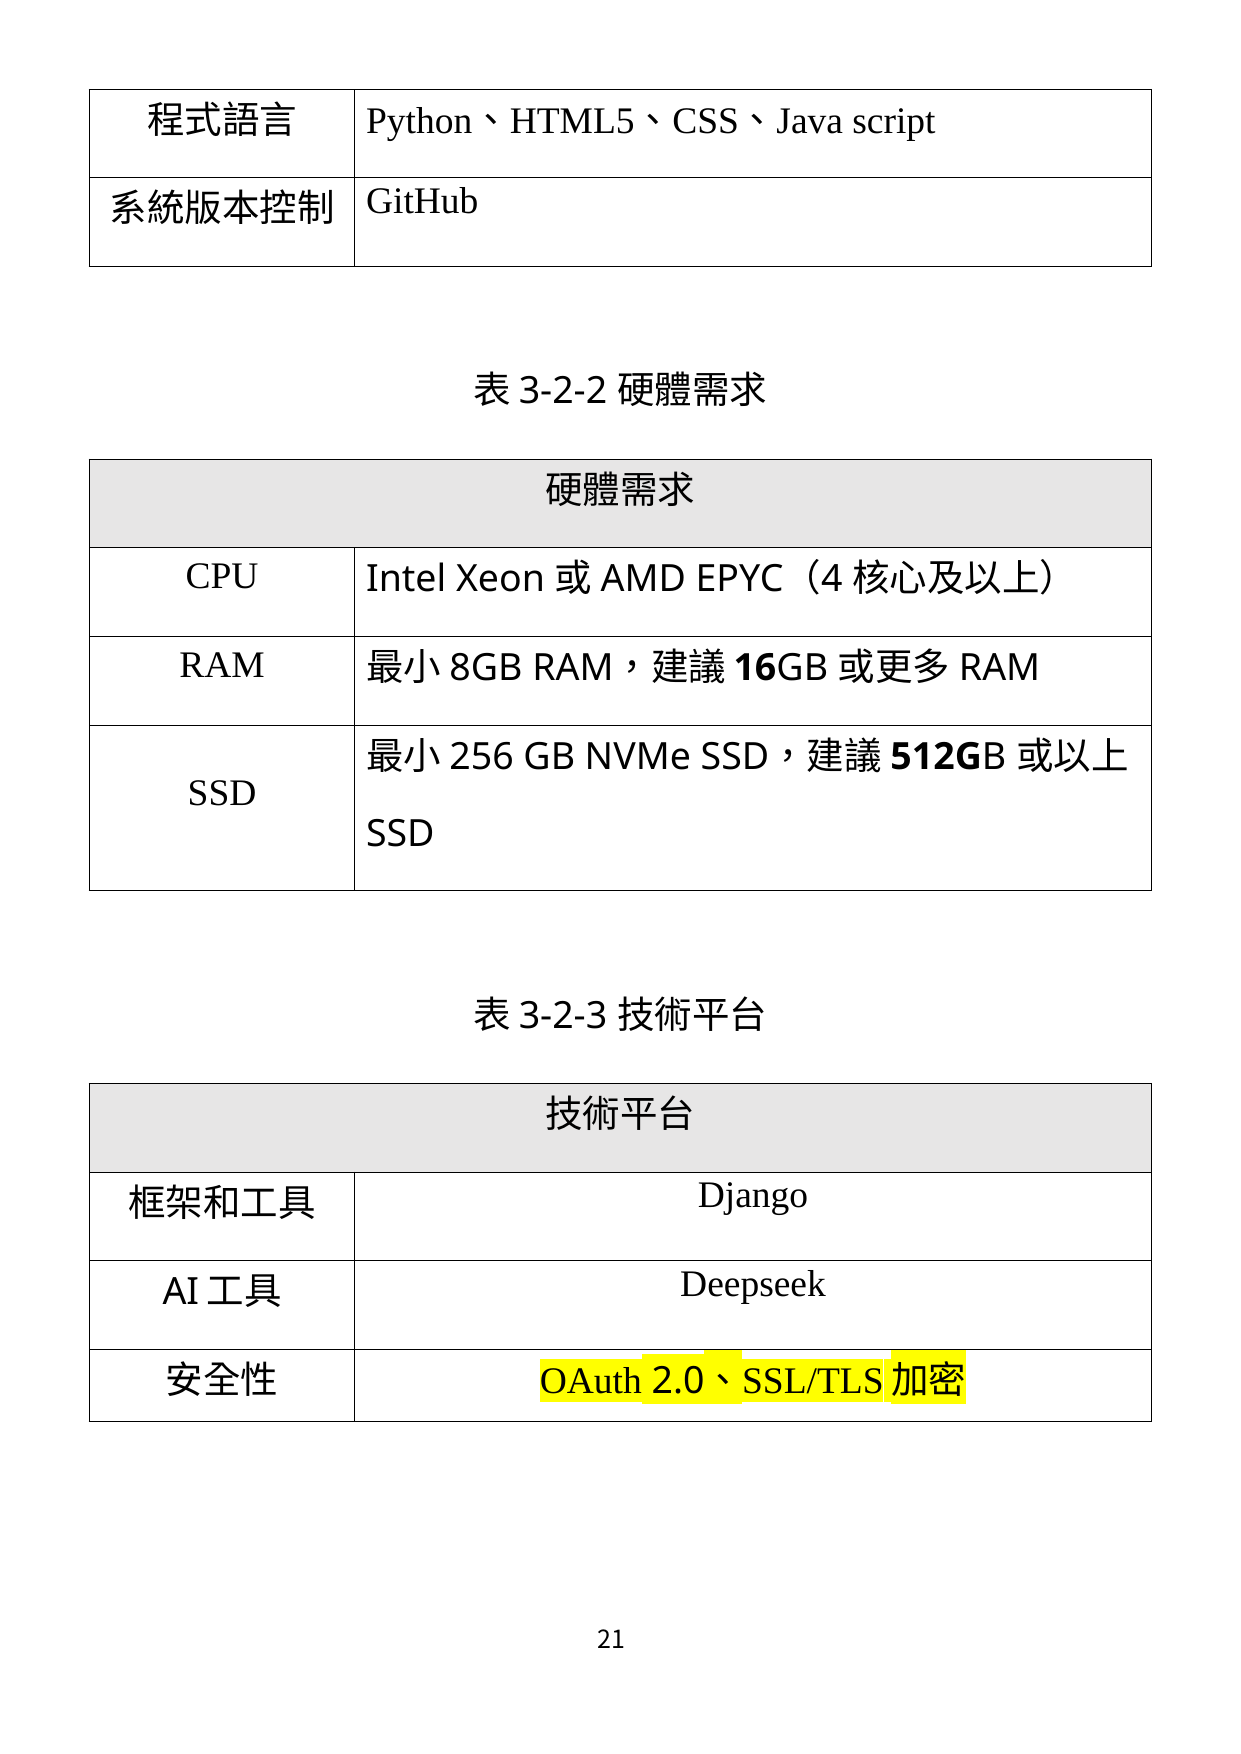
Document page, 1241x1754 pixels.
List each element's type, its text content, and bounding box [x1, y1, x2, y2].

table_cell 最小 8GB RAM，建議16GB 或更多 RAM [355, 637, 1151, 725]
table_header 技術平台 [90, 1084, 1151, 1172]
table_cell SSD [90, 726, 354, 890]
table_cell Intel Xeon 或 AMD EPYC（4 核心及以上） [355, 548, 1151, 636]
table_cell 框架和工具 [90, 1173, 354, 1260]
text 表3-2-3 技術平台 [89, 984, 1152, 1039]
table_cell CPU [90, 548, 354, 636]
table_cell Python、HTML5、CSS、Java script [355, 90, 1151, 177]
table_cell AI工具 [90, 1261, 354, 1349]
table_cell OAuth 2.0、SSL/TLS加密 [355, 1350, 1151, 1421]
table_header 硬體需求 [90, 460, 1151, 547]
text 表3-2-2 硬體需求 [89, 360, 1152, 415]
table_cell 系統版本控制 [90, 178, 354, 266]
table_cell RAM [90, 637, 354, 725]
table_cell Django [355, 1173, 1151, 1260]
table_cell Deepseek [355, 1261, 1151, 1349]
table_cell GitHub [355, 178, 1151, 266]
table_cell 最小 256 GB NVMe SSD，建議 512GB 或以上 SSD [355, 726, 1151, 890]
table_cell 程式語言 [90, 90, 354, 177]
table_cell 安全性 [90, 1350, 354, 1421]
